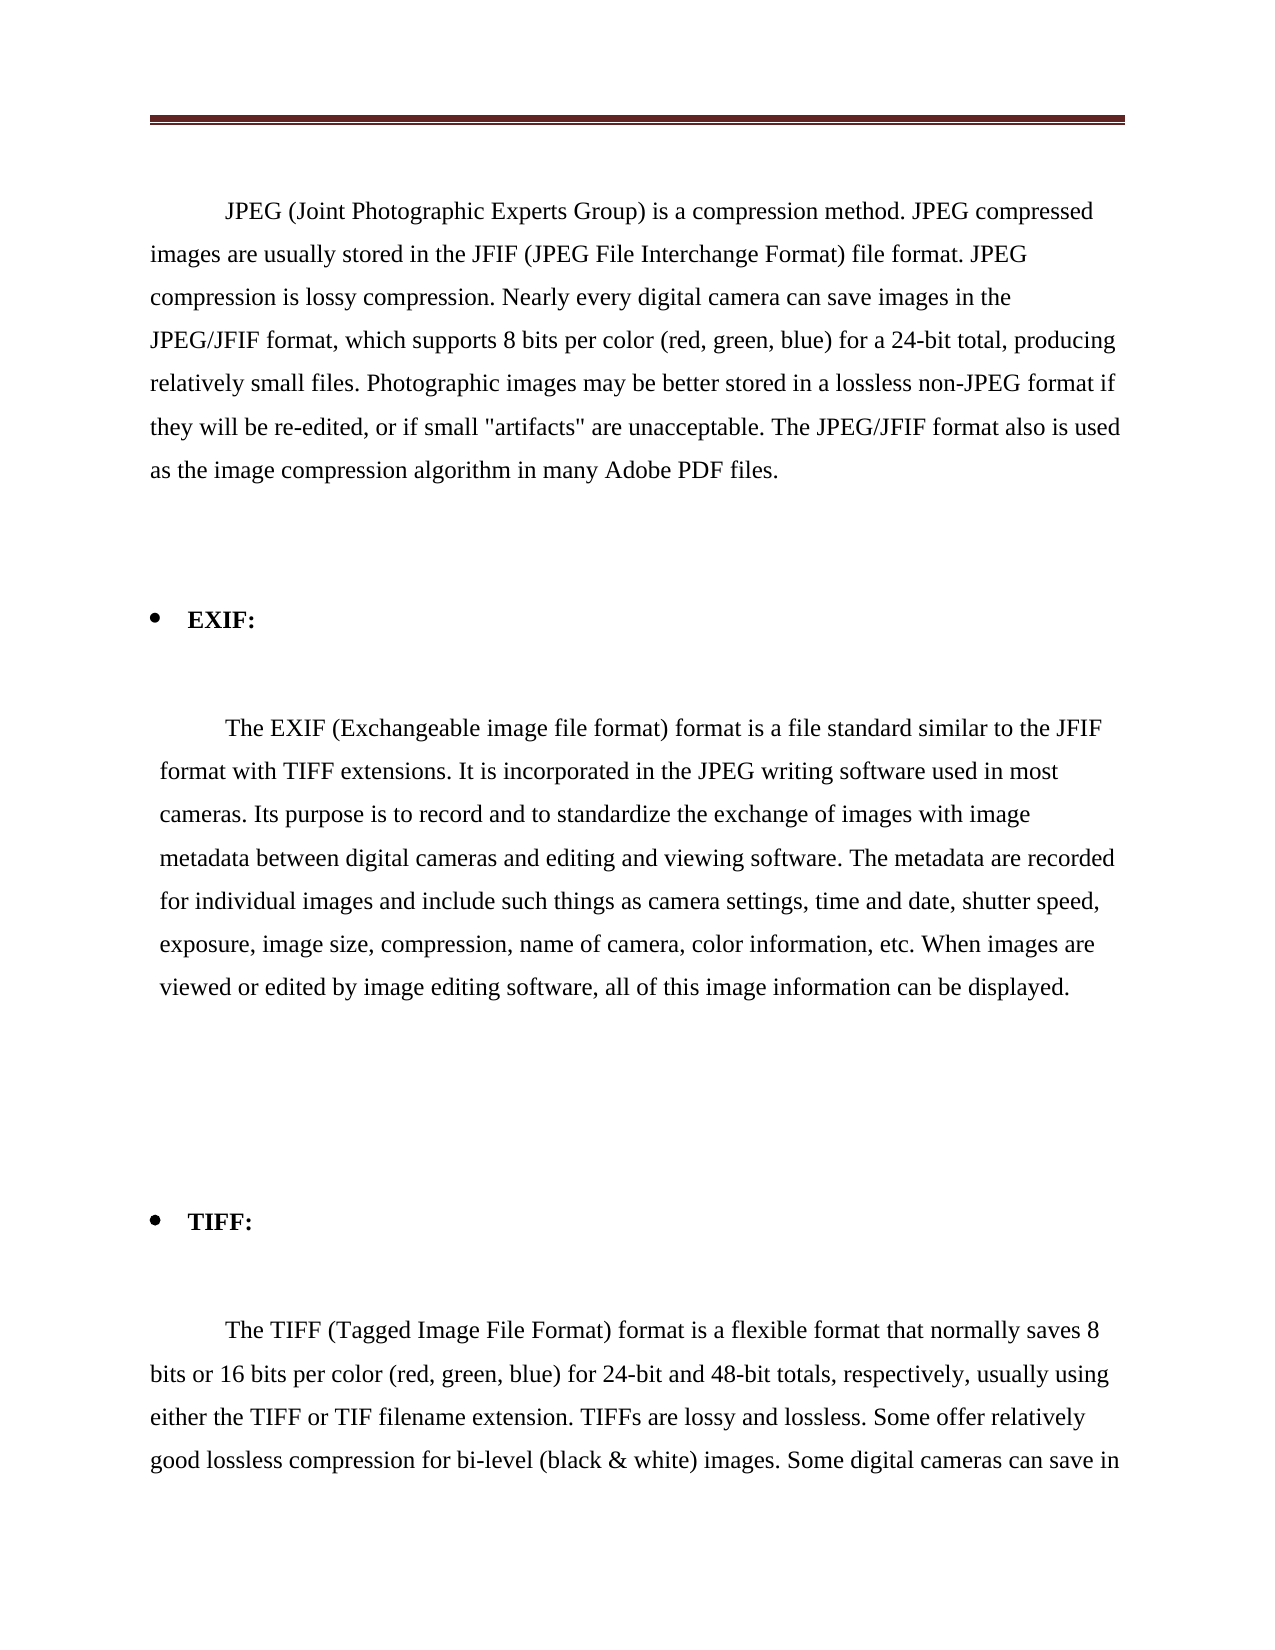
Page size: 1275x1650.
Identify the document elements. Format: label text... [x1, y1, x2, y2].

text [150, 1316, 1125, 1474]
text JPEG (Joint Photographic Experts Group) is a compression method. JPEG compressed images are usually stored in the JFIF (JPEG File Interchange Format) file format. JPEG compression is lossy compression. Nearly every digital camera can save images in the JPEG/JFIF format, which supports 8 bits per color (red, green, blue) for a 24-bit total, producing relatively small files. Photographic images may be better stored in a lossless non-JPEG format if they will be re-edited, or if small "artifacts" are unacceptable. The JPEG/JFIF format also is used as the image compression algorithm in many Adobe PDF files. [150, 196, 1125, 483]
list TIFF: [150, 1207, 1125, 1237]
text The EXIF (Exchangeable image file format) format is a file standard similar to the JFIF format with TIFF extensions. It is incorporated in the JPEG writing software used in most cameras. Its purpose is to record and to standardize the exchange of images with image metadata between digital cameras and editing and viewing software. The metadata are recorded for individual images and include such things as camera settings, time and date, shutter speed, exposure, image size, compression, name of camera, color information, etc. When images are viewed or edited by image editing software, all of this image information can be displayed. [159, 713, 1125, 1001]
list EXIF: [150, 605, 1125, 634]
